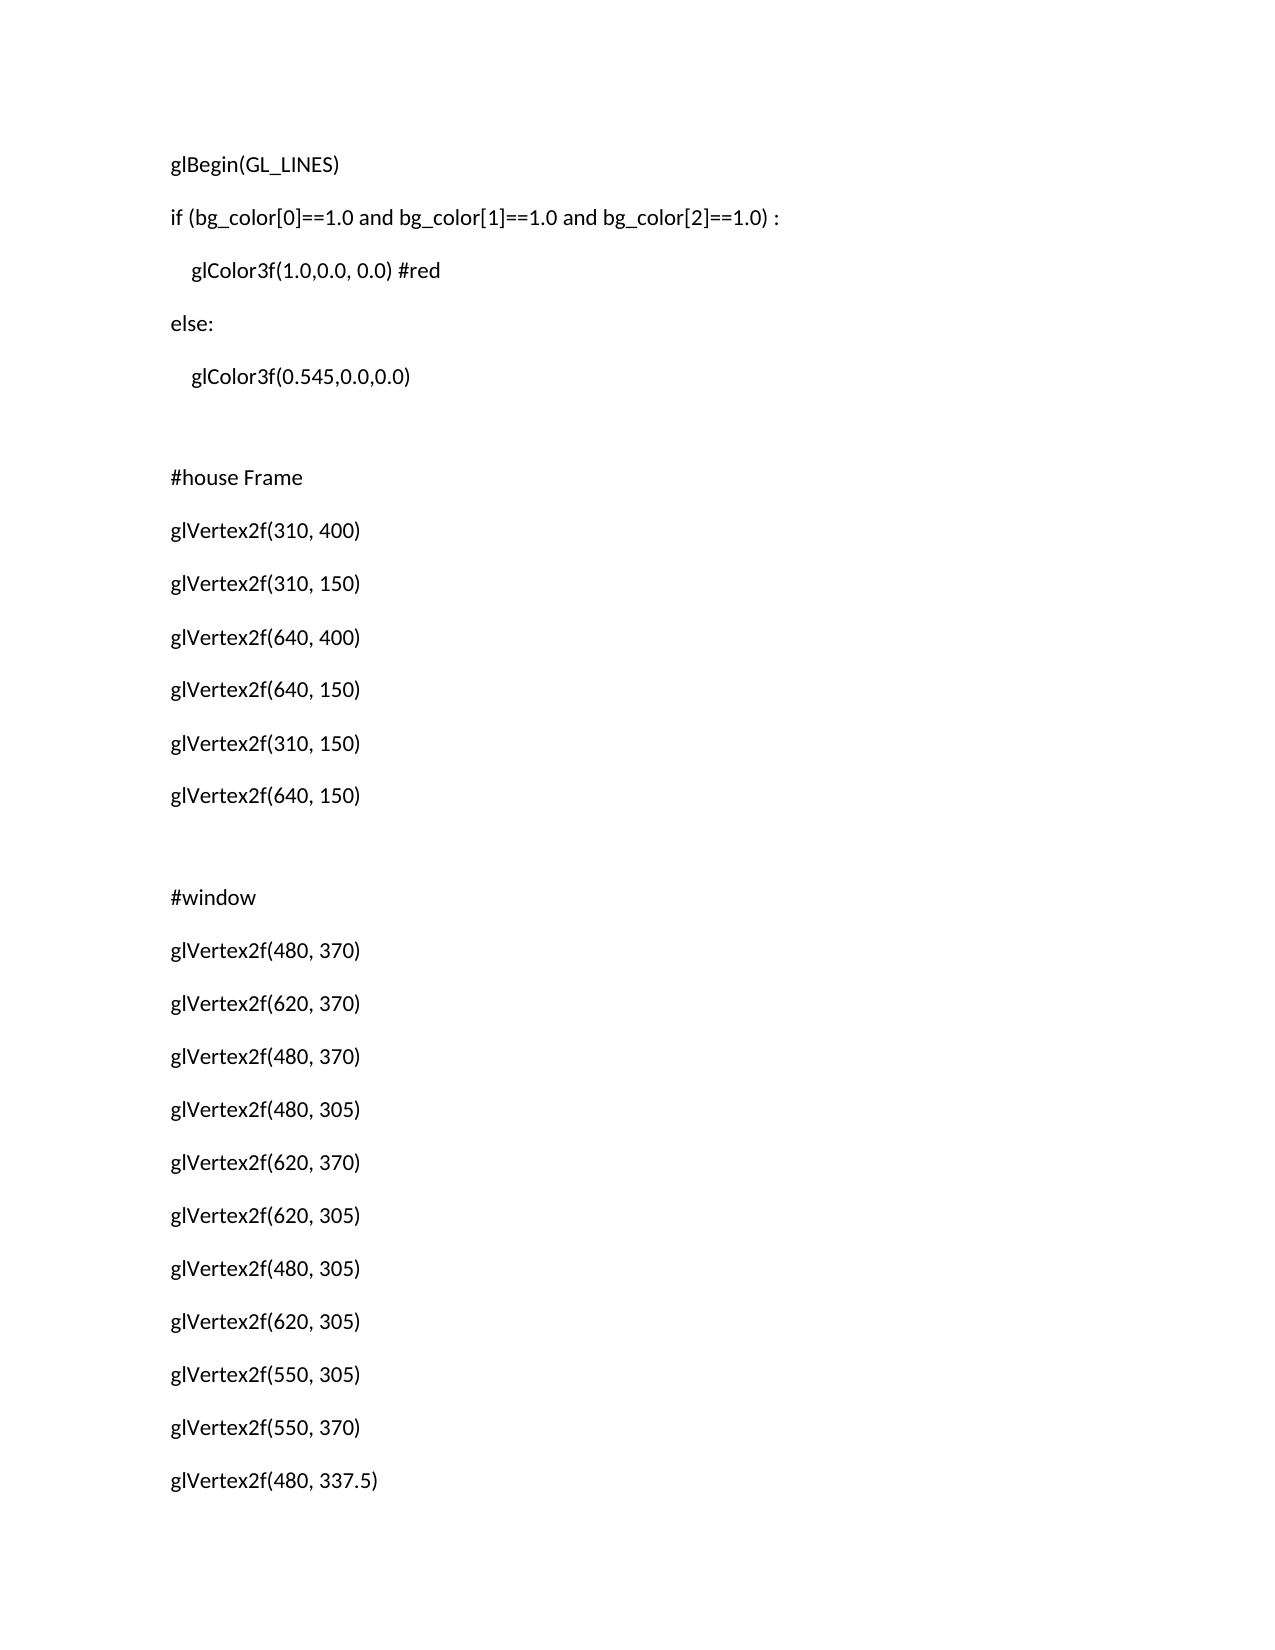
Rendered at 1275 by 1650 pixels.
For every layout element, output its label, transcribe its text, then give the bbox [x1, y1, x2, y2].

text glVertex2f(480, 337.5) [150, 1466, 1125, 1494]
text glVertex2f(480, 305) [150, 1254, 1125, 1282]
text glVertex2f(620, 370) [150, 989, 1125, 1017]
text glVertex2f(550, 370) [150, 1413, 1125, 1441]
text glVertex2f(310, 150) [150, 729, 1125, 757]
text glVertex2f(480, 370) [150, 1042, 1125, 1070]
text glVertex2f(550, 305) [150, 1360, 1125, 1388]
text glVertex2f(640, 150) [150, 782, 1125, 810]
text glVertex2f(640, 400) [150, 623, 1125, 651]
text #window [150, 883, 1125, 911]
text glBegin(GL_LINES) [150, 150, 1125, 178]
text glVertex2f(620, 305) [150, 1307, 1125, 1335]
text glColor3f(0.545,0.0,0.0) [150, 362, 1125, 390]
text glVertex2f(620, 305) [150, 1201, 1125, 1229]
text glColor3f(1.0,0.0, 0.0) #red [150, 256, 1125, 284]
text if (bg_color[0]==1.0 and bg_color[1]==1.0 and bg_color[2]==1.0) : [150, 203, 1125, 231]
text glVertex2f(640, 150) [150, 676, 1125, 704]
text else: [150, 309, 1125, 337]
text glVertex2f(310, 150) [150, 569, 1125, 598]
text glVertex2f(480, 370) [150, 936, 1125, 964]
text #house Frame [150, 463, 1125, 492]
text glVertex2f(620, 370) [150, 1148, 1125, 1176]
text glVertex2f(310, 400) [150, 517, 1125, 544]
text glVertex2f(480, 305) [150, 1095, 1125, 1123]
